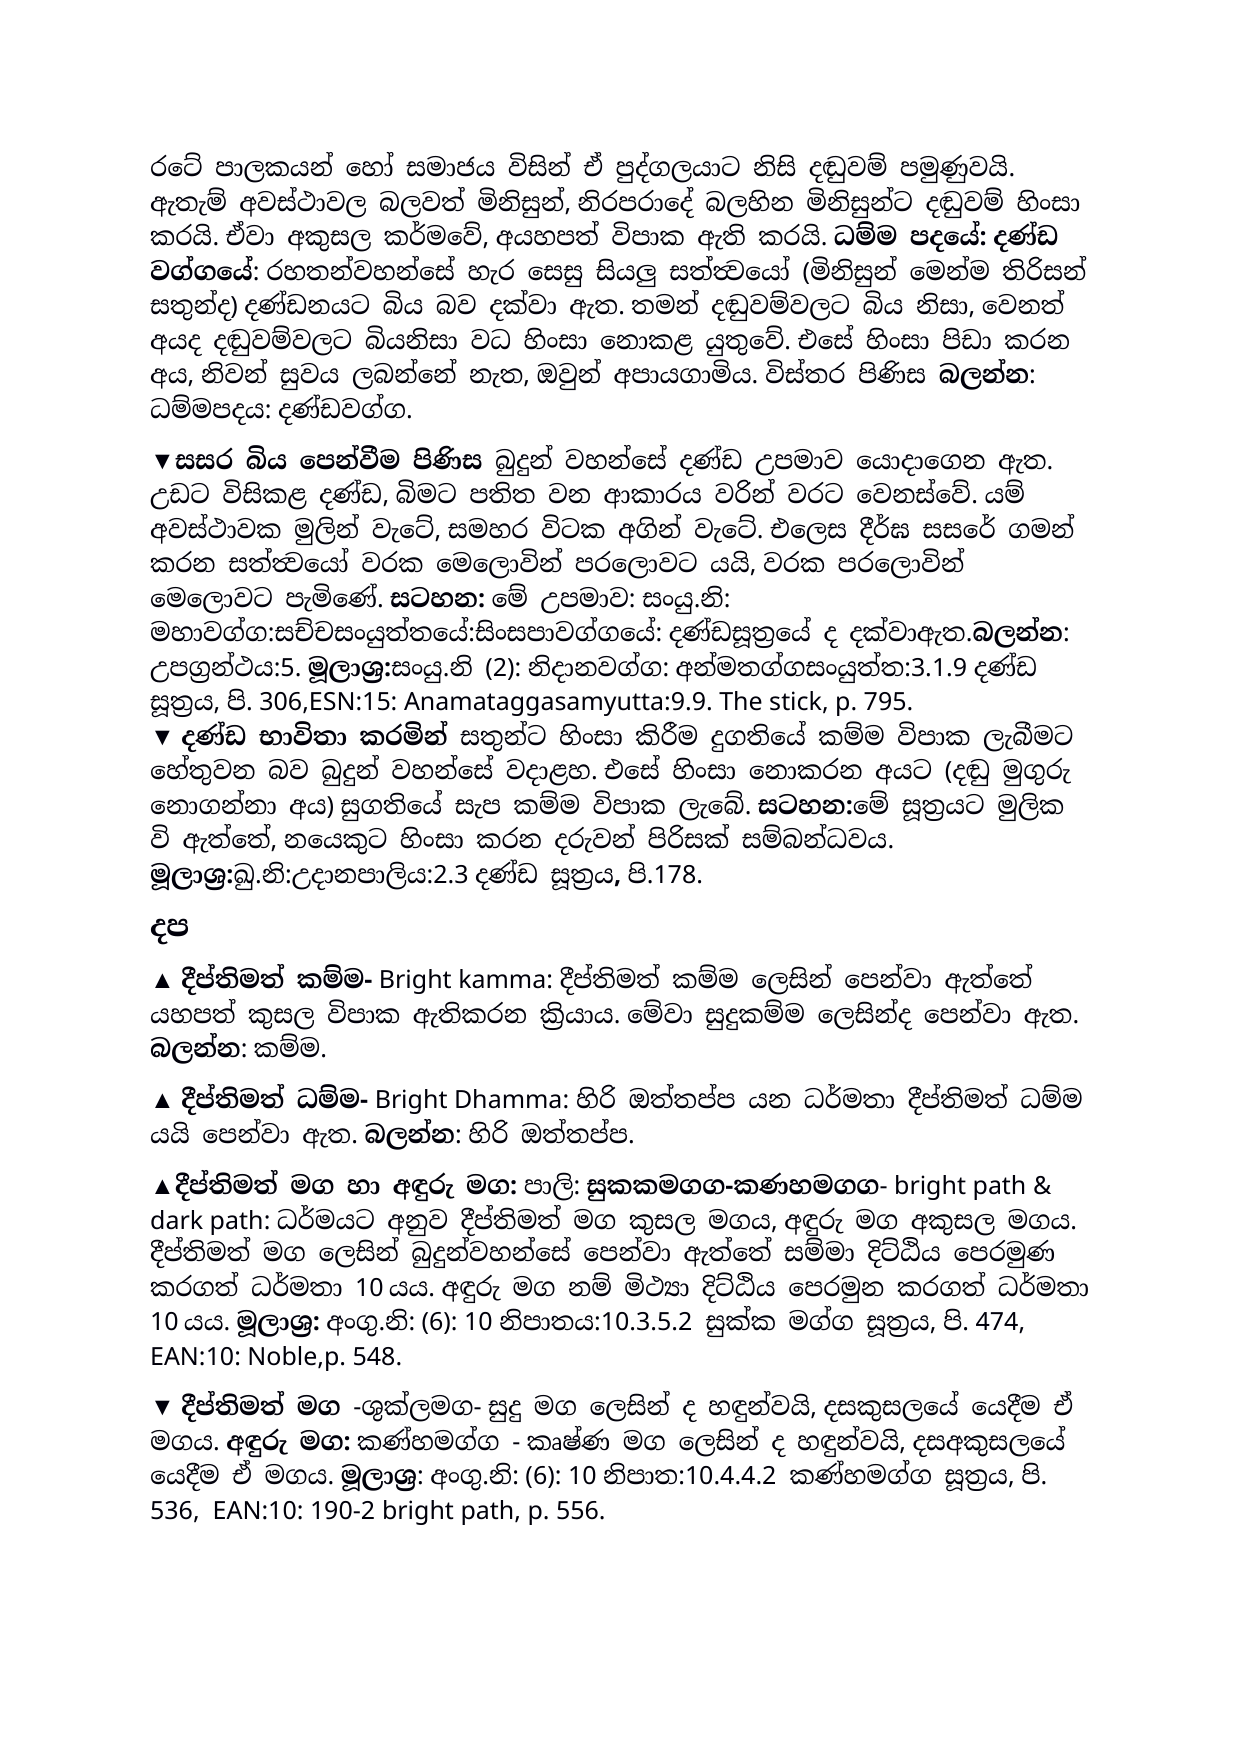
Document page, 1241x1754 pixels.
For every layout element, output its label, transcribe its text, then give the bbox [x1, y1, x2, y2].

text ▲දීප්තිමත් මග හා අඳුරු මග: පාලි: සුකකමගග-කණහමගග- bright path & dark path: ධර්මයට අනුව දීප්තිමත් මග කුසල මගය, අඳුරු මග අකුසල මගය. දීප්තිමත් මග ලෙසින් බුදුන්වහන්සේ පෙන්වා ඇත්තේ සම්මා දිට්ඨිය පෙරමුණ කරගත් ධර්මතා 10යය. අඳුරු මග නම් මිථ්‍යා දිට්ඨිය පෙරමුන කරගත් ධර්මතා 10යය. මූලාශ්‍ර: අංගු.නි: (6): 10 නිපාතය:10.3.5.2 සුක්ක මග්ග සූත්‍රය, පි. 474, EAN:10: Noble,p. 548. [150, 1168, 1090, 1372]
text ▼ දීප්තිමත් මග -ශුක්ලමග- සුදු මග ලෙසින් ද හඳුන්වයි, දසකුසලයේ යෙදීම ඒ මගය. අඳුරු මග: කණ්හමග්ග - කෘෂ්ණ මග ලෙසින් ද හඳුන්වයි, දසඅකුසලයේ යෙදීම ඒ මගය. මූලාශ්‍ර: අංගු.නි: (6): 10 නිපාත:10.4.4.2 කණ්හමග්ග සූත්‍රය, පි. 536, EAN:10: 190-2 bright path, p. 556. [150, 1389, 1090, 1527]
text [150, 150, 1090, 426]
text ▼සසර බිය පෙන්වීම පිණිස බුදුන් වහන්සේ දණ්ඩ උපමාව යොදාගෙන ඇත. උඩට විසිකළ දණ්ඩ, බිමට පතිත වන ආකාරය වරින් වරට වෙනස්වේ. යම් අවස්ථාවක මුලින් වැටේ, සමහර විටක අගින් වැටේ. එලෙස දීර්ඝ සසරේ ගමන් කරන සත්ත්‍වයෝ වරක මෙලොවින් පරලොවට යයි, වරක පරලොවින් මෙලොවට පැමිණේ. සටහන: මේ උපමාව: සංයු.නි: මහාවග්ග:සච්චසංයුත්තයේ:සිංසපාවග්ගයේ: දණ්ඩසූත්‍රයේ ද දක්වාඇත.බලන්න: උපග්‍රන්ථය:5. මූලාශ්‍ර:සංයු.නි (2): නිදානවග්ග: අන්මතග්ගසංයුත්ත:3.1.9 දණ්ඩ සූත්‍රය, පි. 306,ESN:15: Anamataggasamyutta:9.9. The stick, p. 795. ▼ දණ්ඩ භාවිතා කරමින් සතුන්ට හිංසා කිරීම දුගතියේ කම්ම විපාක ලැබීමට හේතුවන බව බුදුන් වහන්සේ වදාළහ. එසේ හිංසා නොකරන අයට (දඬු මුගුරු නොගන්නා අය) සුගතියේ සැප කම්ම විපාක ලැබේ. සටහන:මේ සූත්‍රයට මුලික වි ඇත්තේ, නයෙකුට හිංසා කරන දරුවන් පිරිසක් සම්බන්ධවය. මූලාශ්‍ර:ඛු.නි:උදානපාලිය:2.3 දණ්ඩ සූත්‍රය, පි.178. [150, 442, 1090, 891]
text ▲ දීප්තිමත් ධම්ම- Bright Dhamma: හිරි ඔත්තප්ප යන ධර්මතා දීප්තිමත් ධම්ම යයි පෙන්වා ඇත. බලන්න: හිරි ඔත්තප්ප. [150, 1082, 1090, 1151]
text දප [150, 907, 1090, 945]
text ▲ දීප්තිමත් කම්ම- Bright kamma: දීප්තිමත් කම්ම ලෙසින් පෙන්වා ඇත්තේ යහපත් කුසල විපාක ඇතිකරන ක්‍රියාය. මේවා සුදුකම්ම ලෙසින්ද පෙන්වා ඇත. බලන්න: කම්ම. [150, 962, 1090, 1066]
